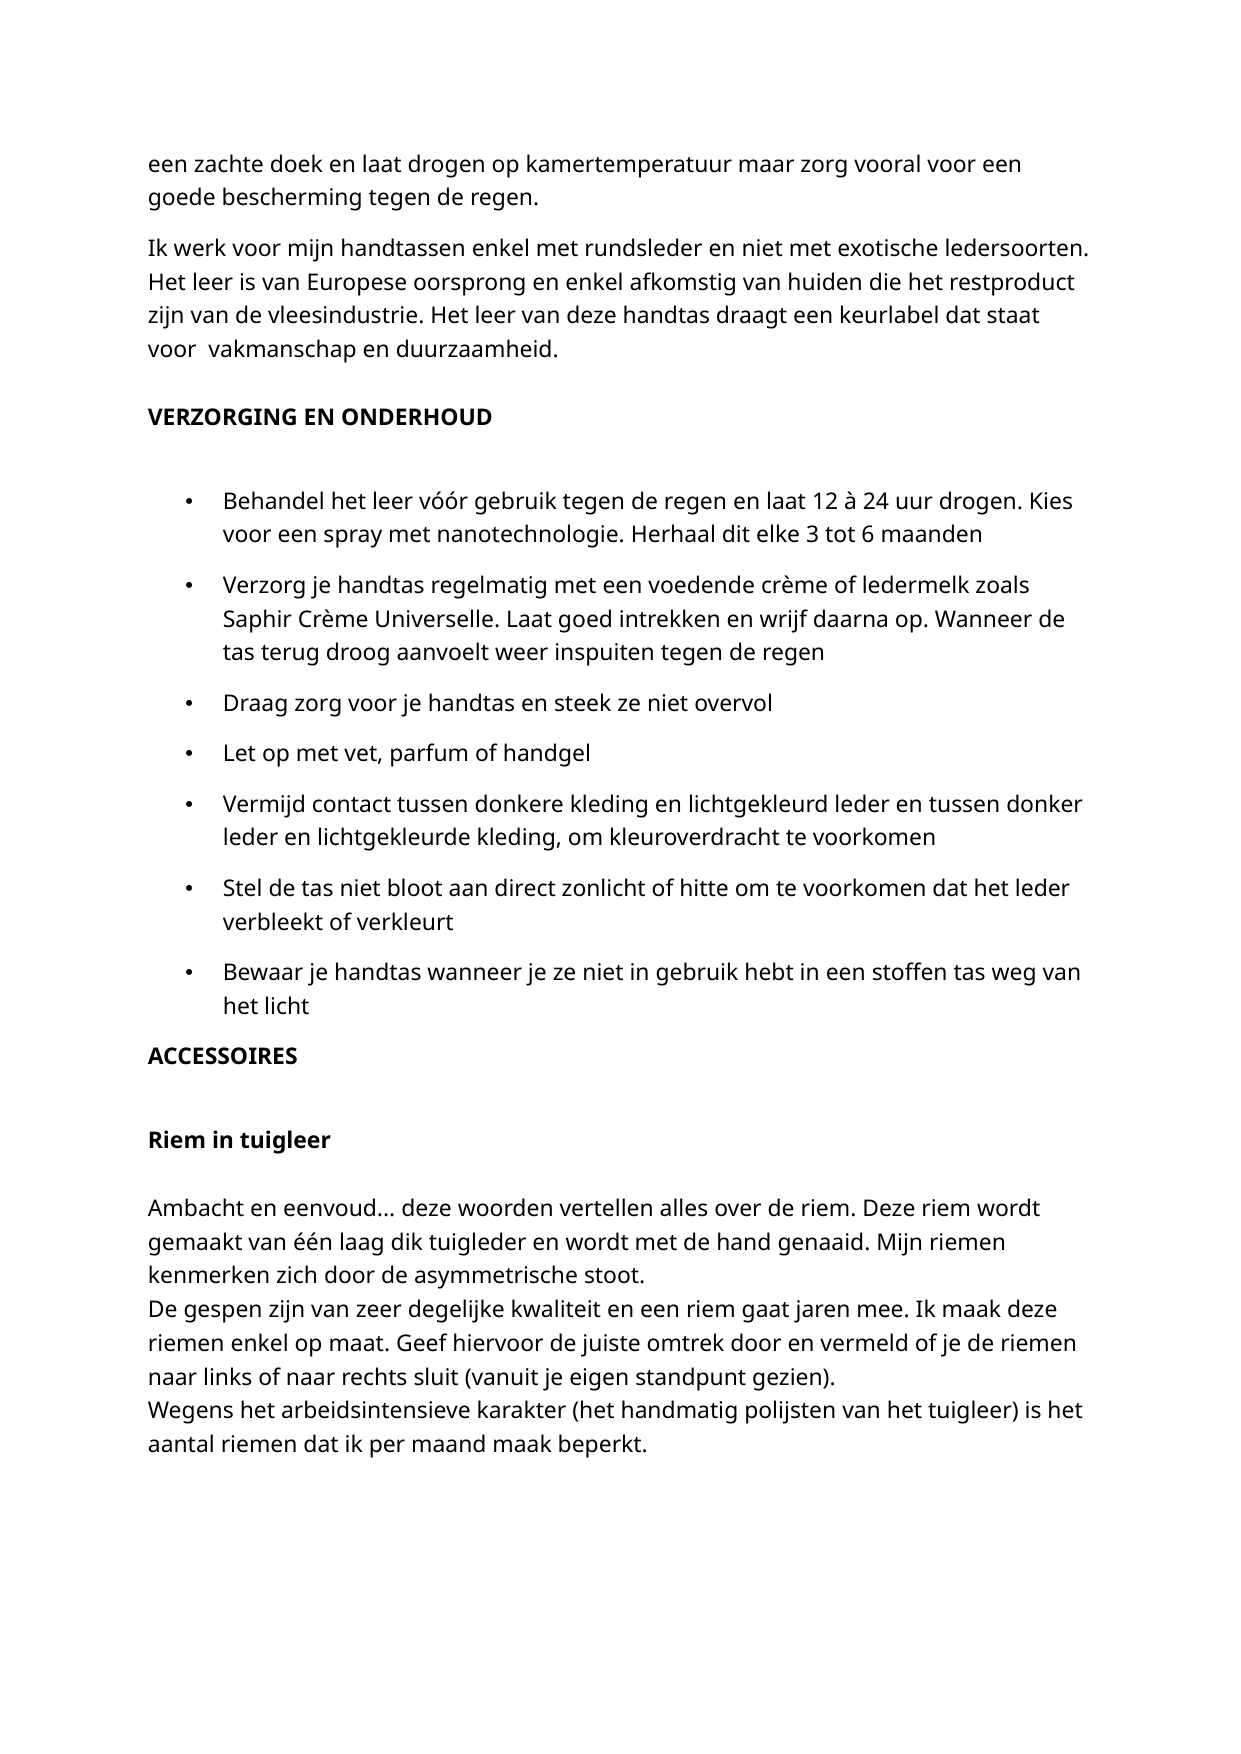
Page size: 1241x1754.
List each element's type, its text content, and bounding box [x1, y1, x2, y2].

list Let op met vet, parfum of handgel [185, 737, 1093, 768]
list Stel de tas niet bloot aan direct zonlicht of hitte om te voorkomen dat het leder verbleekt of verkleurt [185, 872, 1093, 937]
list Bewaar je handtas wanneer je ze niet in gebruik hebt in een stoffen tas weg van het licht [185, 956, 1093, 1021]
list Behandel het leer vóór gebruik tegen de regen en laat 12 à 24 uur drogen. Kies voor een spray met nanotechnologie. Herhaal dit elke 3 tot 6 maanden [185, 485, 1093, 550]
list Verzorg je handtas regelmatig met een voedende crème of ledermelk zoals Saphir Crème Universelle. Laat goed intrekken en wrijf daarna op. Wanneer de tas terug droog aanvoelt weer inspuiten tegen de regen [185, 569, 1093, 668]
list Draag zorg voor je handtas en steek ze niet overvol [185, 687, 1093, 718]
list Vermijd contact tussen donkere kleding en lichtgekleurd leder en tussen donker leder en lichtgekleurde kleding, om kleuroverdracht te voorkomen [185, 788, 1093, 853]
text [148, 148, 1093, 213]
text Riem in tuigleer Ambacht en eenvoud... deze woorden vertellen alles over de riem. Deze riem wordt gemaakt van één laag dik tuigleder en wordt met de hand genaaid. Mijn riemen kenmerken zich door de asymmetrische stoot. De gespen zijn van zeer degelijke kwaliteit en een riem gaat jaren mee. Ik maak deze riemen enkel op maat. Geef hiervoor de juiste omtrek door en vermeld of je de riemen naar links of naar rechts sluit (vanuit je eigen standpunt gezien). Wegens het arbeidsintensieve karakter (het handmatig polijsten van het tuigleer) is het aantal riemen dat ik per maand maak beperkt. [148, 1091, 1093, 1493]
text Ik werk voor mijn handtassen enkel met rundsleder en niet met exotische ledersoorten. Het leer is van Europese oorsprong en enkel afkomstig van huiden die het restproduct zijn van de vleesindustrie. Het leer van deze handtas draagt een keurlabel dat staat voor vakmanschap en duurzaamheid. VERZORGING EN ONDERHOUD [148, 232, 1093, 466]
text ACCESSOIRES [148, 1040, 1093, 1071]
